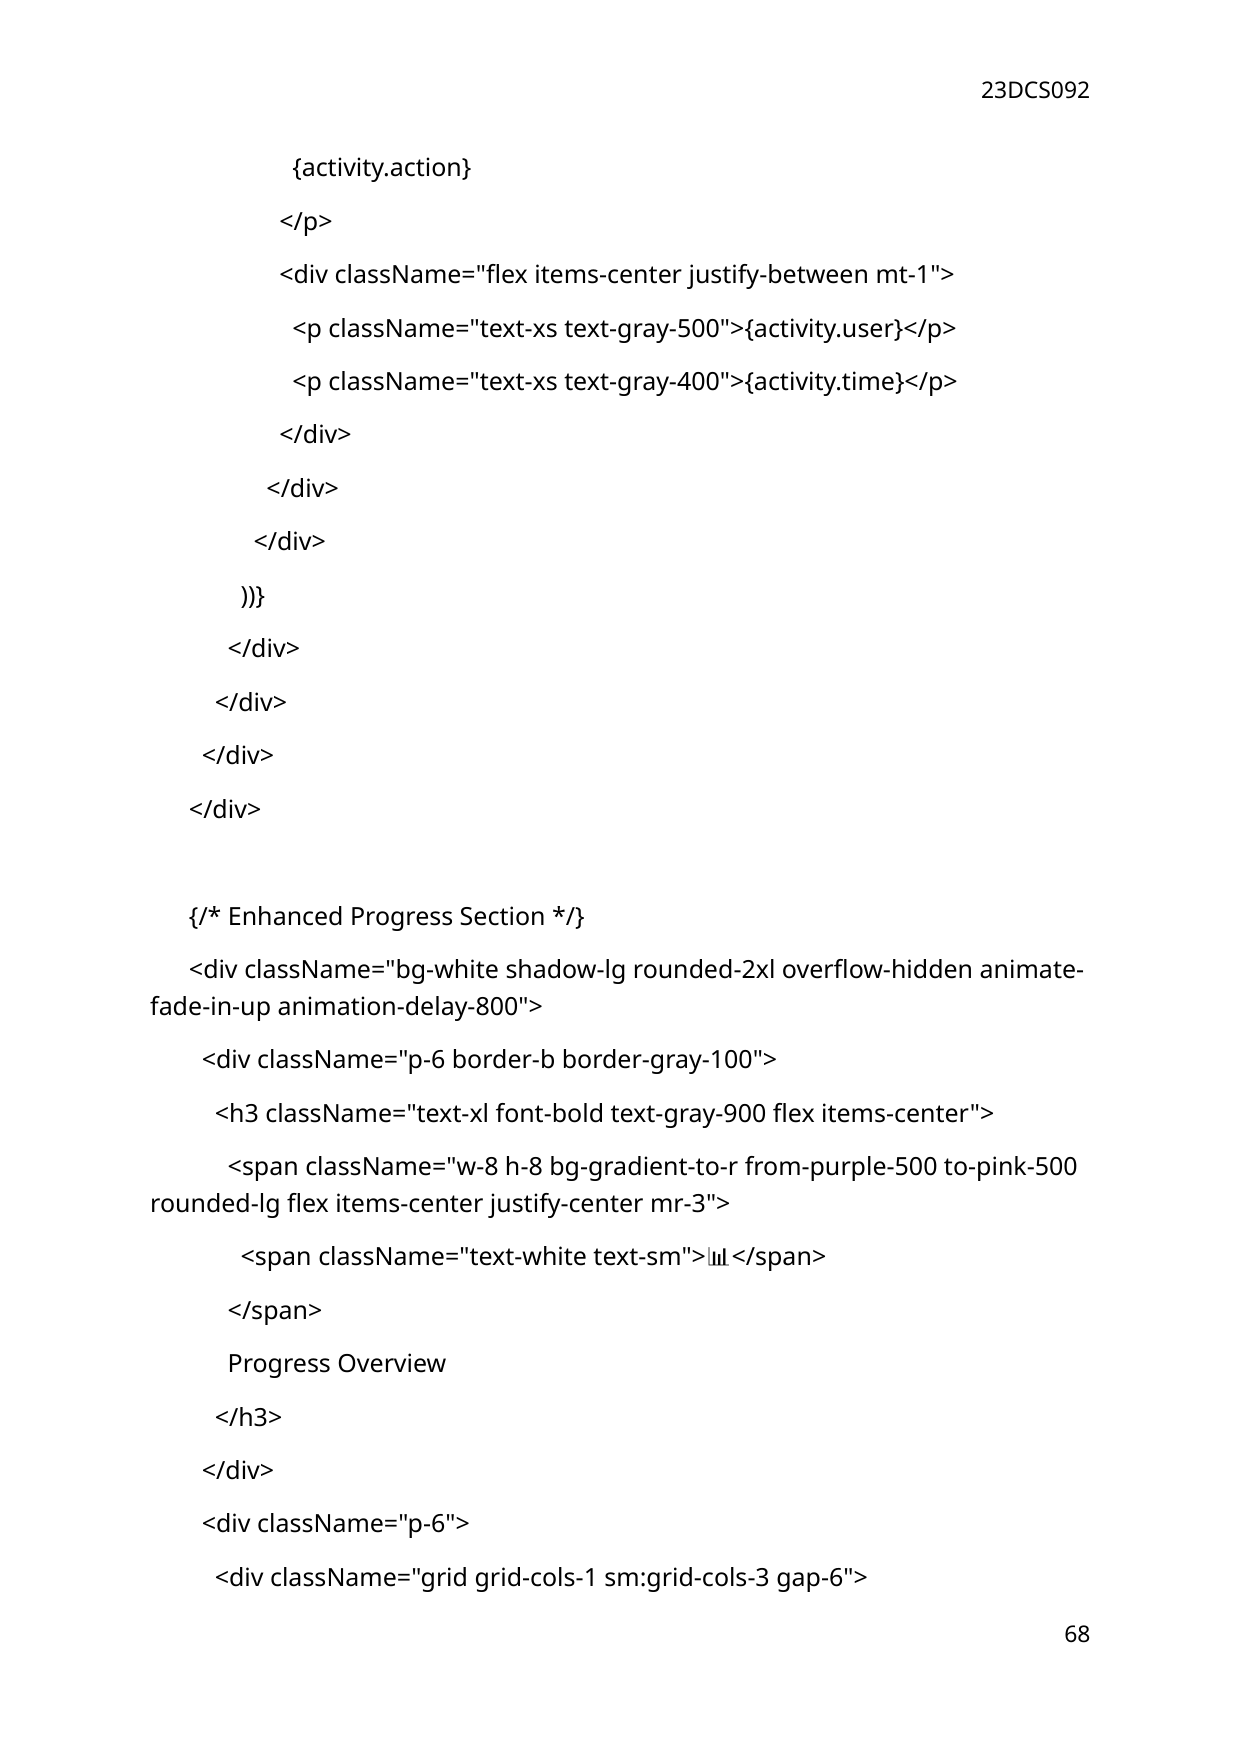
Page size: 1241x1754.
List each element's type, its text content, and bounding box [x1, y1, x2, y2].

text <div className="grid grid-cols-1 sm:grid-cols-3 gap-6"> [150, 1559, 1090, 1593]
text </p> [150, 203, 1090, 237]
text </div> [150, 417, 1090, 451]
text </span> [150, 1292, 1090, 1326]
text <p className="text-xs text-gray-500">{activity.user}</p> [150, 310, 1090, 344]
text {/* Enhanced Progress Section */} [150, 898, 1090, 932]
text </div> [150, 1453, 1090, 1487]
text <span className="w-8 h-8 bg-gradient-to-r from-purple-500 to-pink-500 rounded-lg flex items-center justify-center mr-3"> [150, 1149, 1090, 1219]
text Progress Overview [150, 1346, 1090, 1380]
text <span className="text-white text-sm">📊</span> [150, 1239, 1090, 1273]
text </div> [150, 471, 1090, 505]
text ))} [150, 577, 1090, 612]
text {activity.action} [150, 150, 1090, 184]
text <div className="flex items-center justify-between mt-1"> [150, 257, 1090, 291]
text </div> [150, 631, 1090, 665]
text <div className="p-6 border-b border-gray-100"> [150, 1042, 1090, 1076]
text <div className="p-6"> [150, 1506, 1090, 1540]
text <h3 className="text-xl font-bold text-gray-900 flex items-center"> [150, 1095, 1090, 1129]
text <p className="text-xs text-gray-400">{activity.time}</p> [150, 364, 1090, 398]
text <div className="bg-white shadow-lg rounded-2xl overflow-hidden animate-fade-in-up animation-delay-800"> [150, 952, 1090, 1022]
text </h3> [150, 1399, 1090, 1433]
text </div> [150, 791, 1090, 825]
text </div> [150, 684, 1090, 718]
text </div> [150, 524, 1090, 558]
text </div> [150, 738, 1090, 772]
